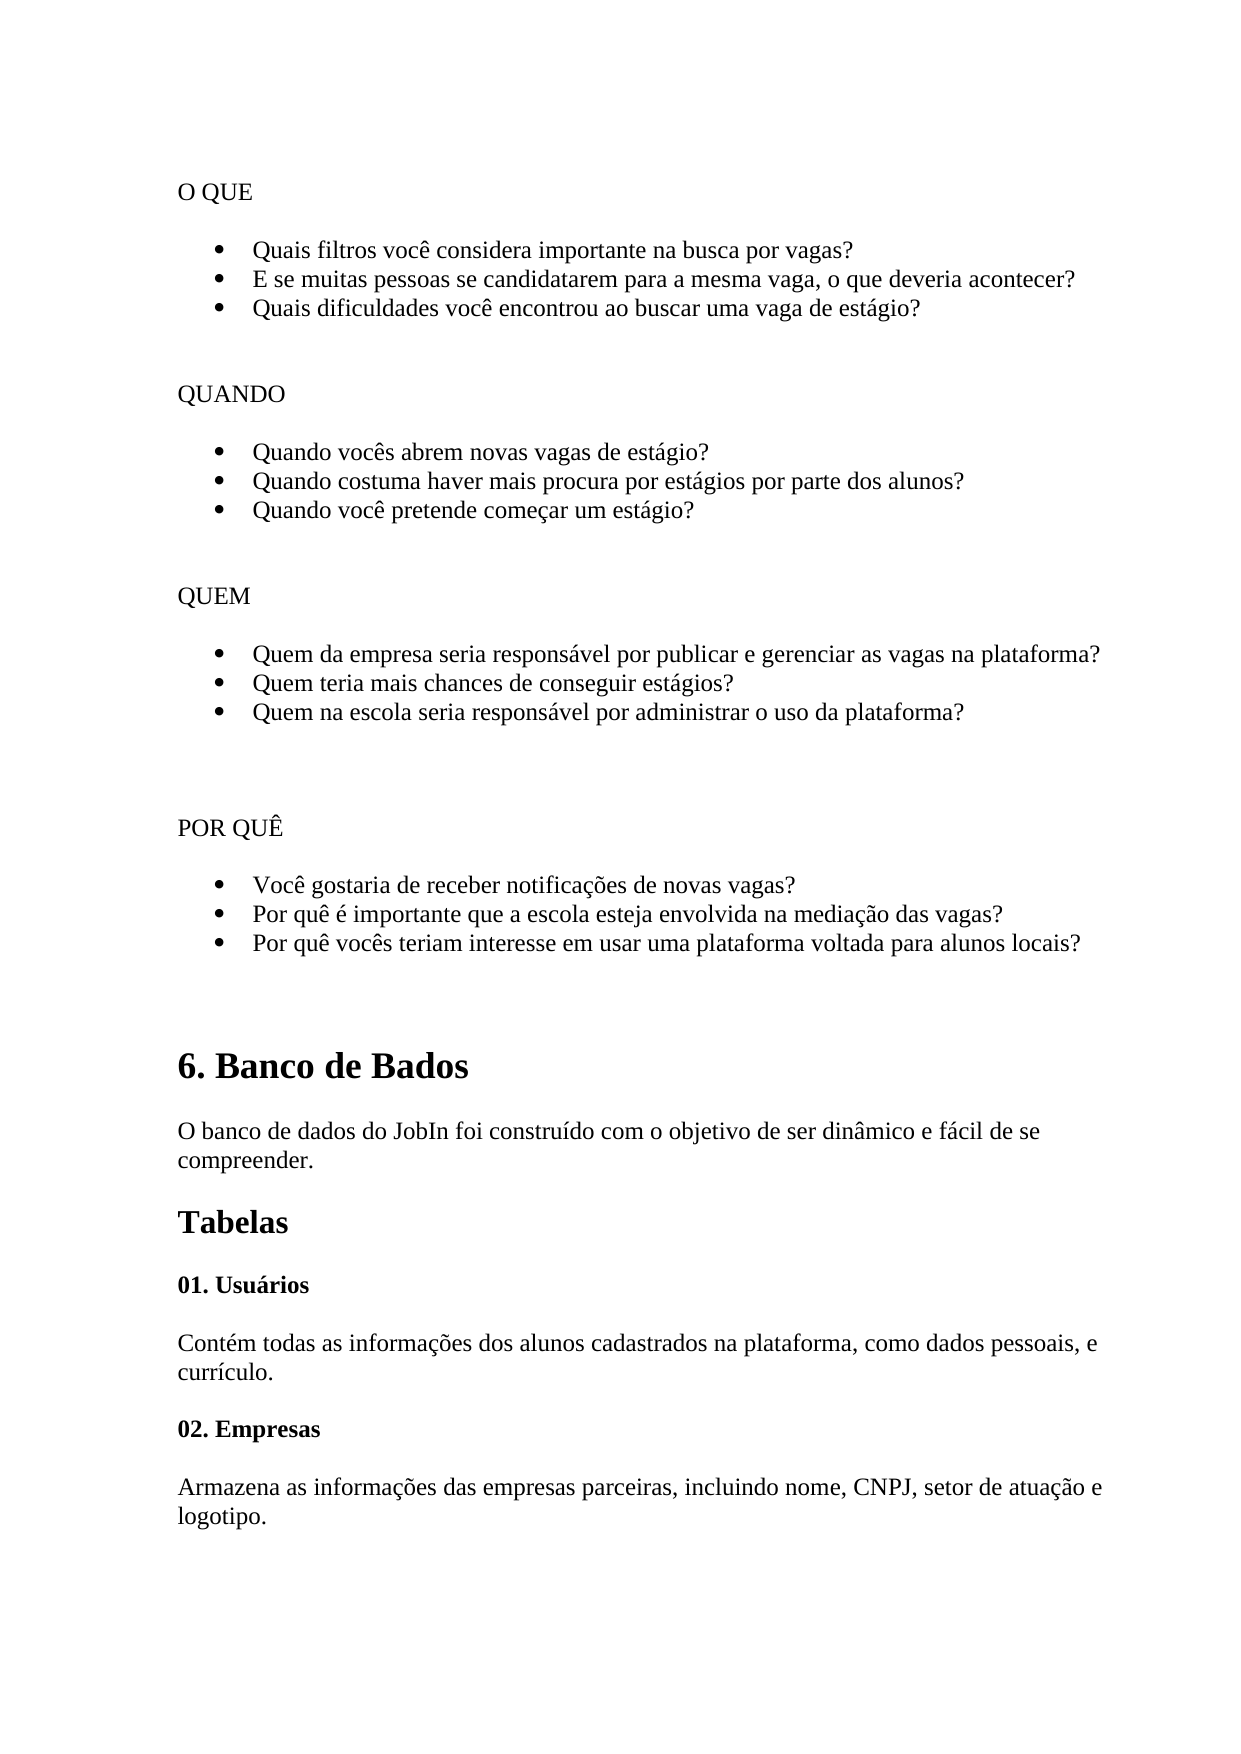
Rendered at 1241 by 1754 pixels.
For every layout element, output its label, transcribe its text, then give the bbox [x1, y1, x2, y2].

text Tabelas [177, 1202, 1122, 1241]
list Quem na escola seria responsável por administrar o uso da plataforma? [215, 697, 1122, 726]
list Quando você pretende começar um estágio? [215, 495, 1122, 523]
list Você gostaria de receber notificações de novas vagas? [215, 871, 1122, 899]
text Armazena as informações das empresas parceiras, incluindo nome, CNPJ, setor de atuação e logotipo. [177, 1472, 1122, 1530]
list Quem da empresa seria responsável por publicar e gerenciar as vagas na plataforma? [215, 639, 1122, 668]
list Quando costuma haver mais procura por estágios por parte dos alunos? [215, 466, 1122, 495]
list Quais filtros você considera importante na busca por vagas? [215, 235, 1122, 264]
list Por quê é importante que a escola esteja envolvida na mediação das vagas? [215, 899, 1122, 928]
text 6. Banco de Bados [177, 1044, 1122, 1087]
list Por quê vocês teriam interesse em usar uma plataforma voltada para alunos locais? [215, 928, 1122, 957]
list Quais dificuldades você encontrou ao buscar uma vaga de estágio? [215, 293, 1122, 321]
list E se muitas pessoas se candidatarem para a mesma vaga, o que deveria acontecer? [215, 264, 1122, 293]
list Quem teria mais chances de conseguir estágios? [215, 668, 1122, 697]
text QUANDO [177, 379, 1122, 408]
text QUEM [177, 581, 1122, 610]
text O banco de dados do JobIn foi construído com o objetivo de ser dinâmico e fácil de se compreender. [177, 1116, 1122, 1174]
list Quando vocês abrem novas vagas de estágio? [215, 437, 1122, 466]
text 01. Usuários [177, 1270, 1122, 1299]
text 02. Empresas [177, 1414, 1122, 1443]
text O QUE [177, 177, 1122, 206]
text Contém todas as informações dos alunos cadastrados na plataforma, como dados pessoais, e currículo. [177, 1328, 1122, 1385]
text POR QUÊ [177, 813, 1122, 841]
